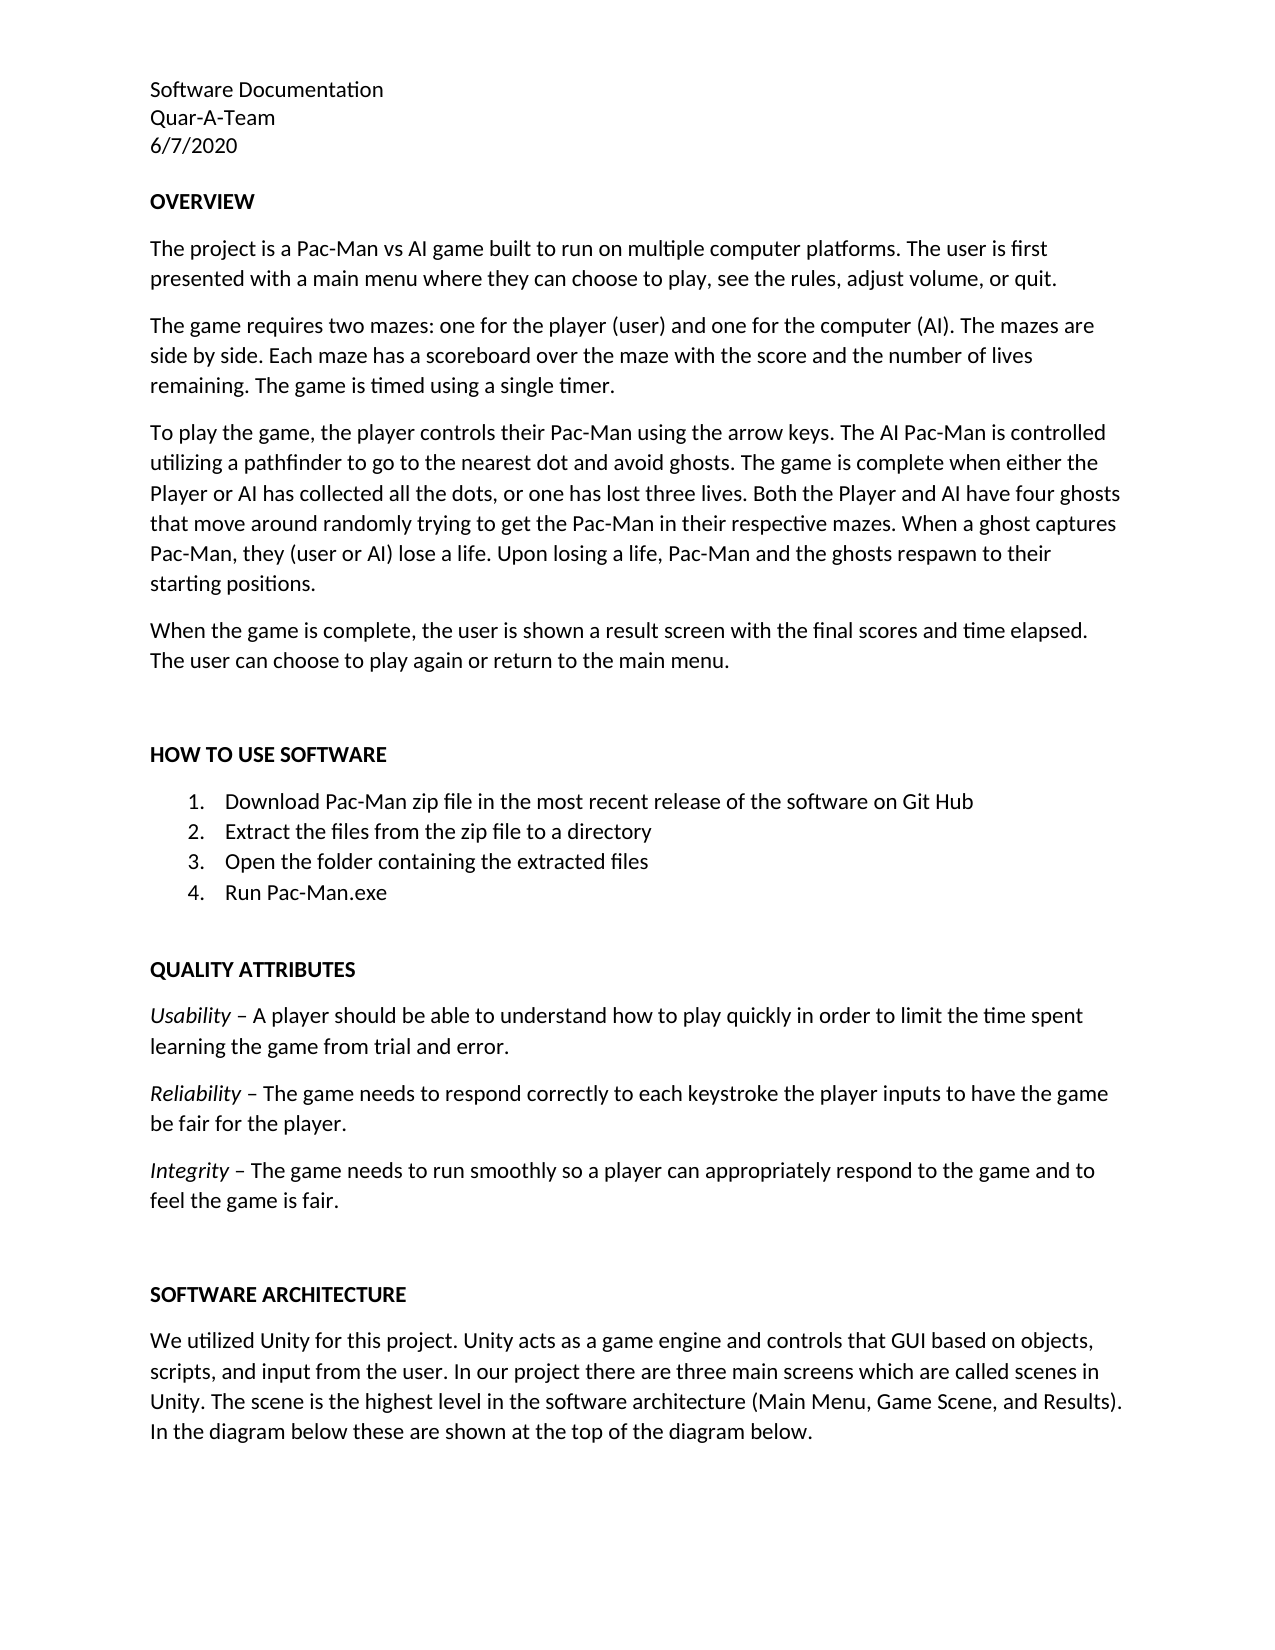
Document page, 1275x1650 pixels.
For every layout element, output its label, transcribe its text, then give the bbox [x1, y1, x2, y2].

text HOW TO USE SOFTWARE [150, 740, 1125, 768]
text SOFTWARE ARCHITECTURE [150, 1280, 1125, 1308]
text OVERVIEW [150, 187, 1125, 215]
text Usability – A player should be able to understand how to play quickly in order to limit the time spent learning the game from trial and error. [150, 1002, 1125, 1060]
text Integrity – The game needs to run smoothly so a player can appropriately respond to the game and to feel the game is fair. [150, 1156, 1125, 1214]
text We utilized Unity for this project. Unity acts as a game engine and controls that GUI based on objects, scripts, and input from the user. In our project there are three main screens which are called scenes in Unity. The scene is the highest level in the software architecture (Main Menu, Game Scene, and Results). In the diagram below these are shown at the top of the diagram below. [150, 1327, 1125, 1445]
text To play the game, the player controls their Pac-Man using the arrow keys. The AI Pac-Man is controlled utilizing a pathfinder to go to the nearest dot and avoid ghosts. The game is complete when either the Player or AI has collected all the dots, or one has lost three lives. Both the Player and AI have four ghosts that move around randomly trying to get the Pac-Man in their respective mazes. When a ghost captures Pac-Man, they (user or AI) lose a life. Upon losing a life, Pac-Man and the ghosts respawn to their starting positions. [150, 418, 1125, 597]
text When the game is complete, the user is shown a result screen with the final scores and time elapsed. The user can choose to play again or return to the main menu. [150, 616, 1125, 674]
list Download Pac-Man zip file in the most recent release of the software on Git Hub [187, 787, 1125, 815]
text Reliability – The game needs to respond correctly to each keystroke the player inputs to have the game be fair for the player. [150, 1079, 1125, 1137]
list Open the folder containing the extracted files [187, 847, 1125, 876]
list Extract the files from the zip file to a directory [187, 817, 1125, 845]
text The game requires two mazes: one for the player (user) and one for the computer (AI). The mazes are side by side. Each maze has a scoreboard over the maze with the score and the number of lives remaining. The game is timed using a single timer. [150, 311, 1125, 399]
list Run Pac-Man.exe [187, 878, 1125, 906]
text The project is a Pac-Man vs AI game built to run on multiple computer platforms. The user is first presented with a main menu where they can choose to play, see the rules, adjust volume, or quit. [150, 234, 1125, 292]
text QUALITY ATTRIBUTES [150, 955, 1125, 983]
